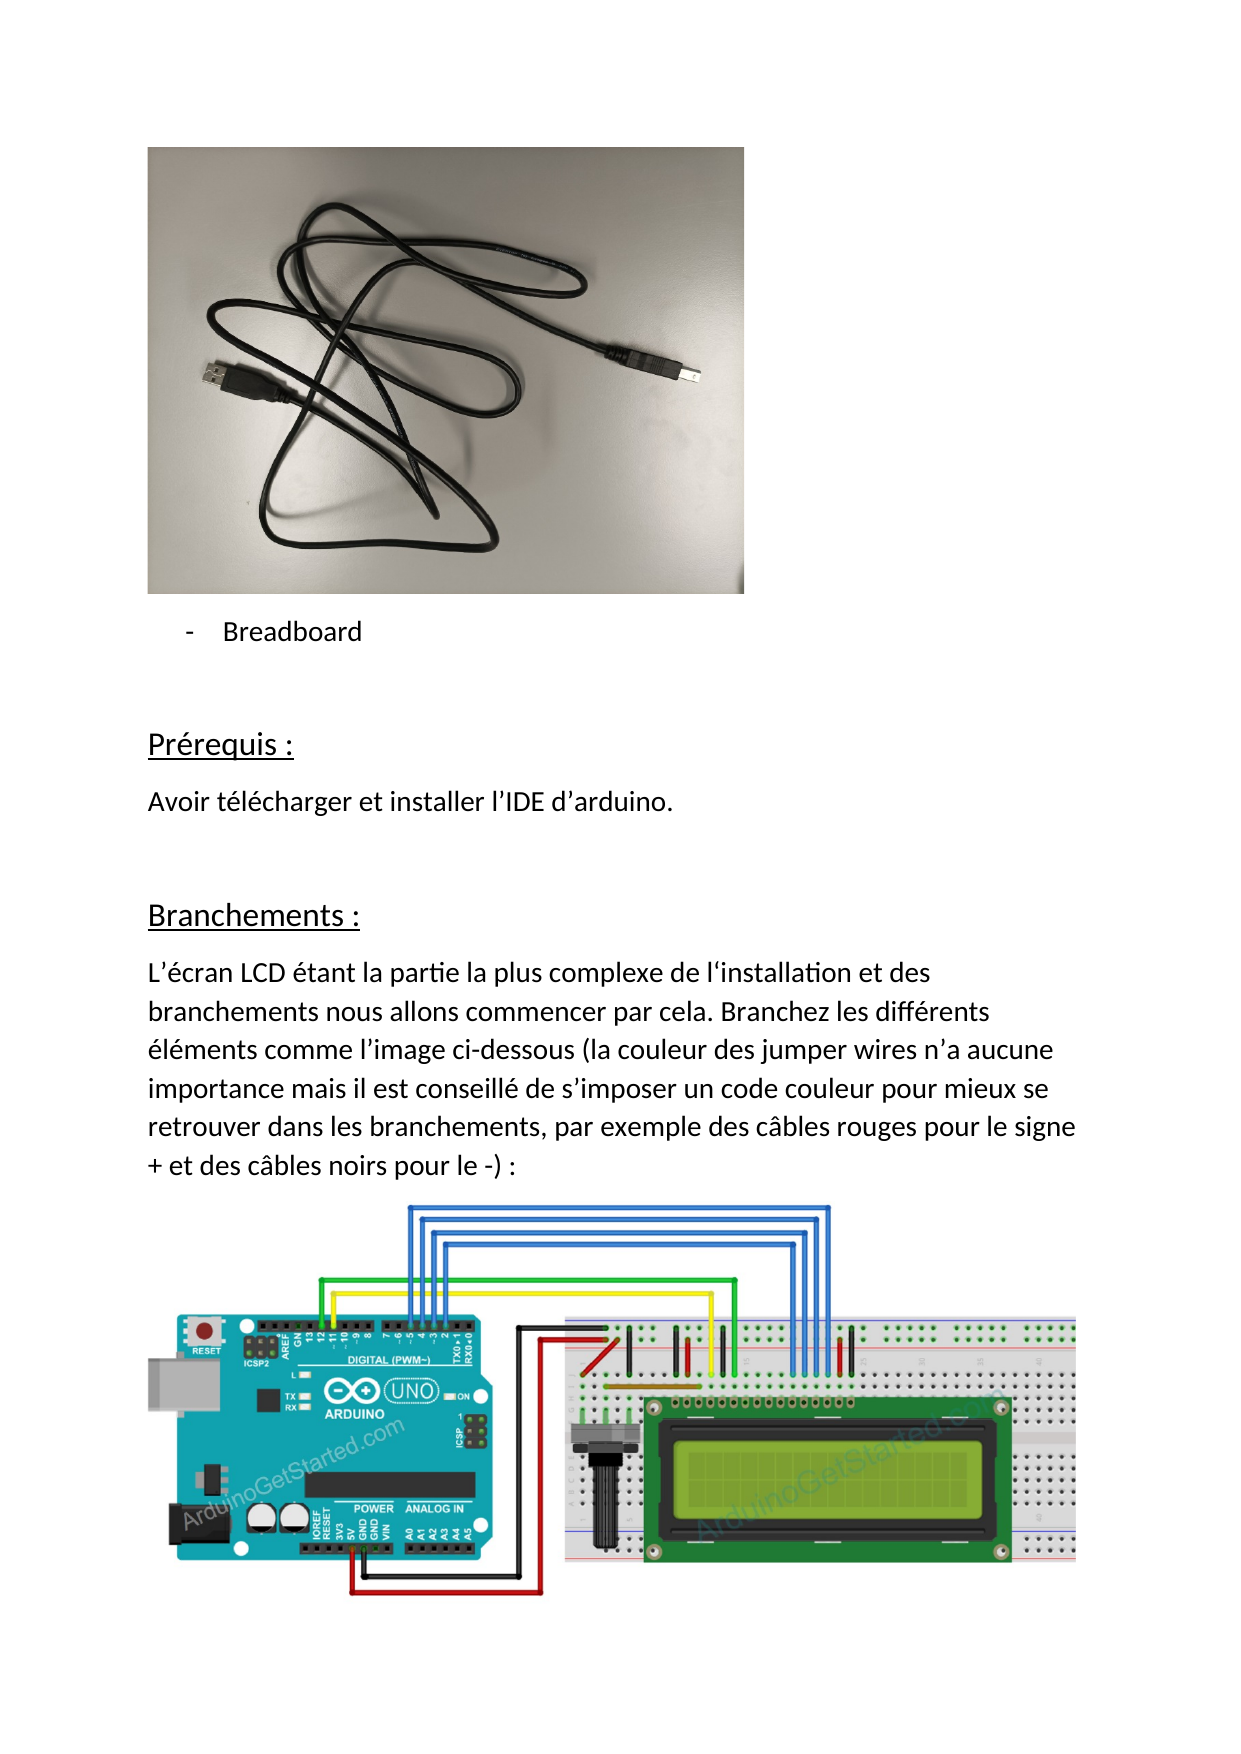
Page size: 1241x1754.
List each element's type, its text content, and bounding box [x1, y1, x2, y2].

text Prérequis : [148, 723, 1093, 764]
text Avoir télécharger et installer l’IDE d’arduino. [148, 783, 1093, 819]
list Breadboard [185, 613, 1093, 648]
picture [147, 147, 745, 594]
text L’écran LCD étant la partie la plus complexe de l‘installation et des branchements nous allons commencer par cela. Branchez les différents éléments comme l’image ci-dessous (la couleur des jumper wires n’a aucune importance mais il est conseillé de s’imposer un code couleur pour mieux se retrouver dans les branchements, par exemple des câbles rouges pour le signe + et des câbles noirs pour le -) : [148, 954, 1093, 1182]
picture [147, 1201, 1093, 1606]
text Branchements : [148, 894, 1093, 934]
